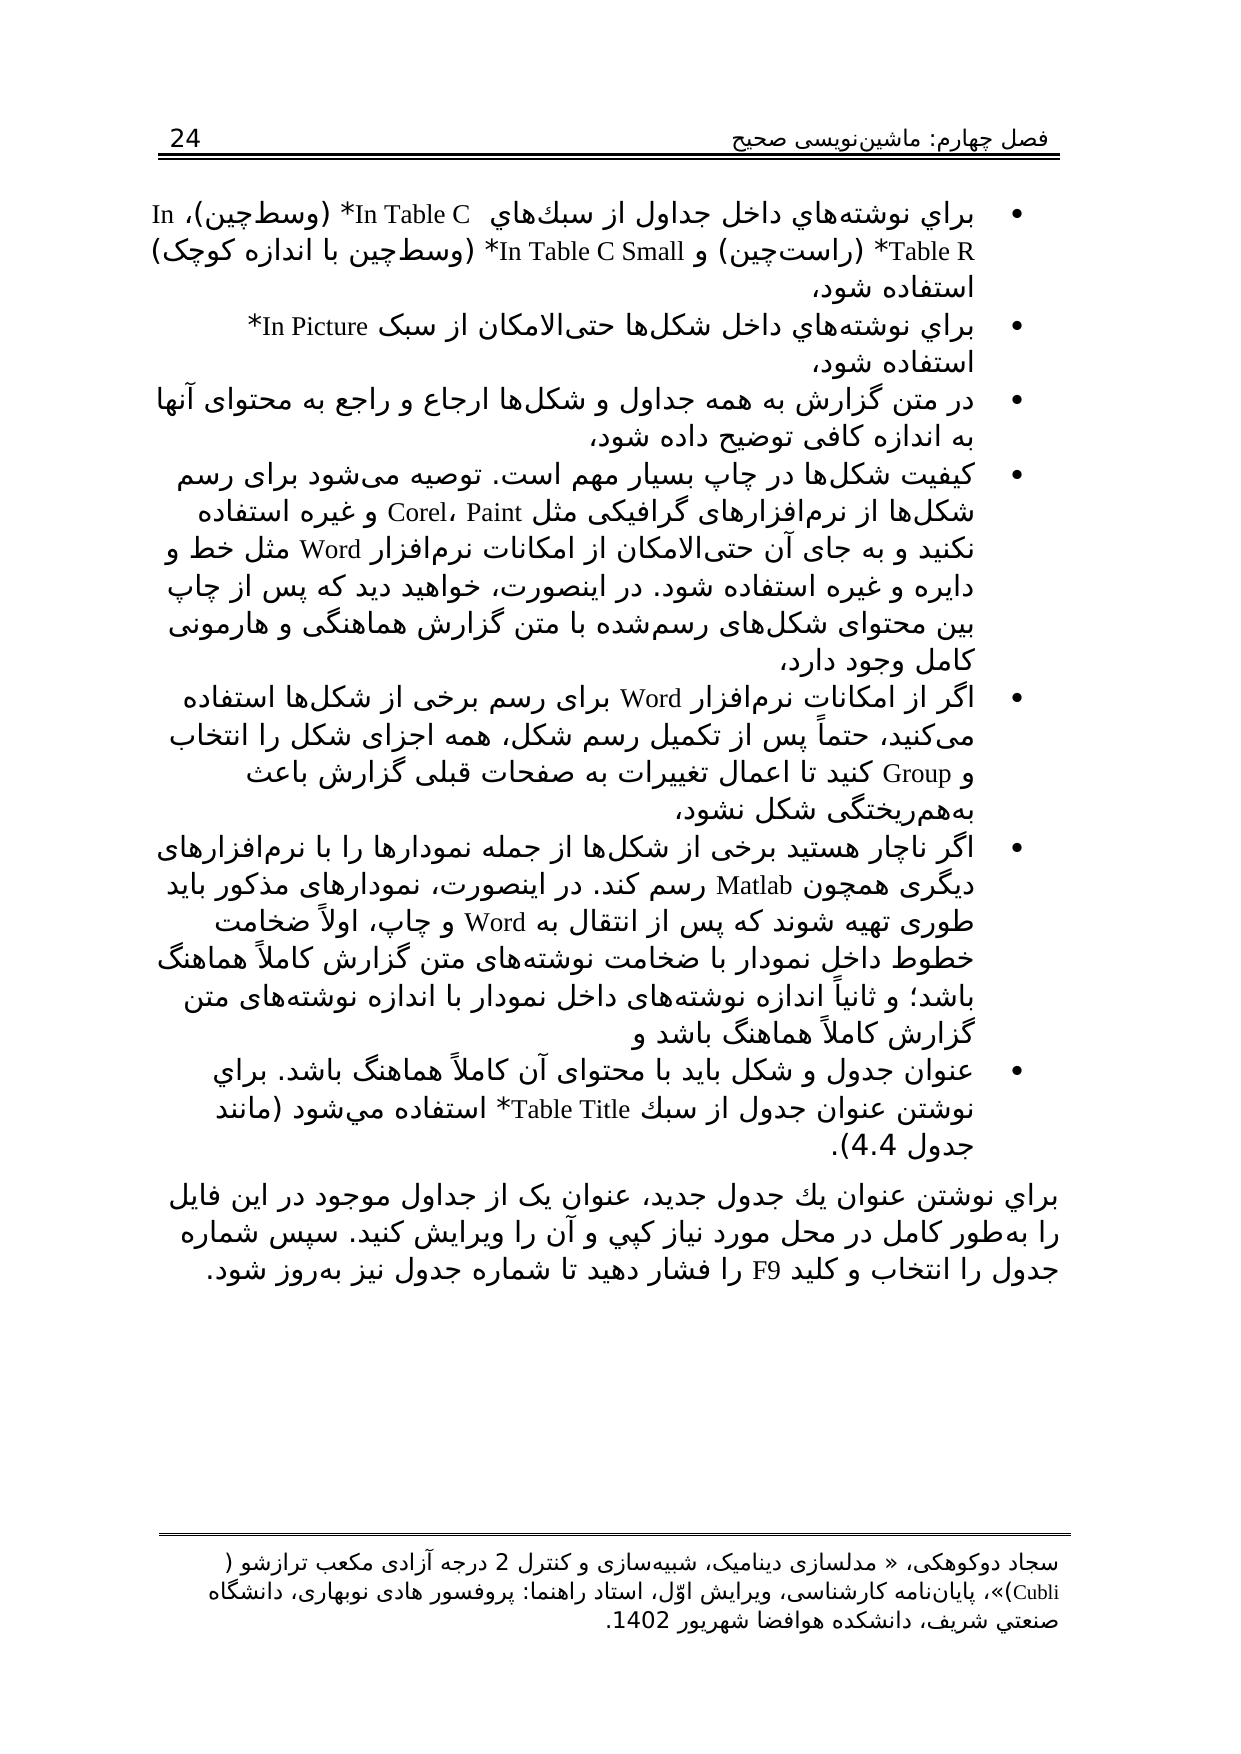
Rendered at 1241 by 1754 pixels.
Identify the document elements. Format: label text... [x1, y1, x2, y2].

text در متن گزارش به همه جداول و شكل‌ها ارجاع و راجع به محتوای آنها به اندازه کافی توضیح داده شود‌، [150, 382, 1012, 454]
text اگر از امکانات نرم‌افزار Word برای رسم برخی از شکل‌ها استفاده می‌کنید، حتماً پس از تکمیل رسم شکل، همه اجزای شکل را انتخاب و Group کنید تا اعمال تغییرات به صفحات قبلی گزارش باعث به‌هم‌ریختگی شکل نشود، [150, 681, 1012, 827]
text براي نوشته‌هاي داخل جداول از سبك‌هاي In Table C* (وسط‌چين)، In Table R* (راست‌چين) و In Table C Small* (وسط‌چين با اندازه کوچک) استفاده شود‌، [150, 196, 1012, 304]
text کیفیت شکل‌ها در چاپ بسیار مهم است. توصیه می‌شود برای رسم شکل‌ها از نرم‌افزارهای گرافیکی مثل Corel، Paint و غیره استفاده نکنید و به جای آن حتی‌الامکان از امکانات نرم‌افزار Word مثل خط و دایره و غیره استفاده شود. در اینصورت، خواهید دید که پس از چاپ بین محتوای شکل‌های رسم‌شده با متن گزارش هماهنگی و هارمونی کامل وجود دارد، [150, 457, 1012, 677]
text براي نوشته‌هاي داخل شکل‌ها حتی‌الامکان از سبک In Picture* استفاده شود‌، [150, 308, 1012, 379]
text براي نوشتن عنوان يك جدول جديد، عنوان یک از جداول موجود در این فایل را به‌طور كامل در محل مورد نياز كپي و آن را ویرایش کنید. سپس شماره جدول را انتخاب و كليد F9 را فشار دهيد تا شماره جدول نیز به‌روز شود. [150, 1178, 1060, 1287]
text اگر ناچار هستید برخی از شکل‌ها از جمله نمودارها را با نرم‌افزارهای دیگری همچون Matlab رسم کند. در اینصورت، نمودارهای مذکور باید طوری تهیه شوند که پس از انتقال به Word و چاپ، اولاً ضخامت خطوط داخل نمودار با ضخامت نوشته‌های متن گزارش کاملاً هماهنگ باشد؛ و ثانیاً اندازه نوشته‌های داخل نمودار با اندازه نوشته‌های متن گزارش کاملاً هماهنگ باشد و [150, 830, 1012, 1050]
